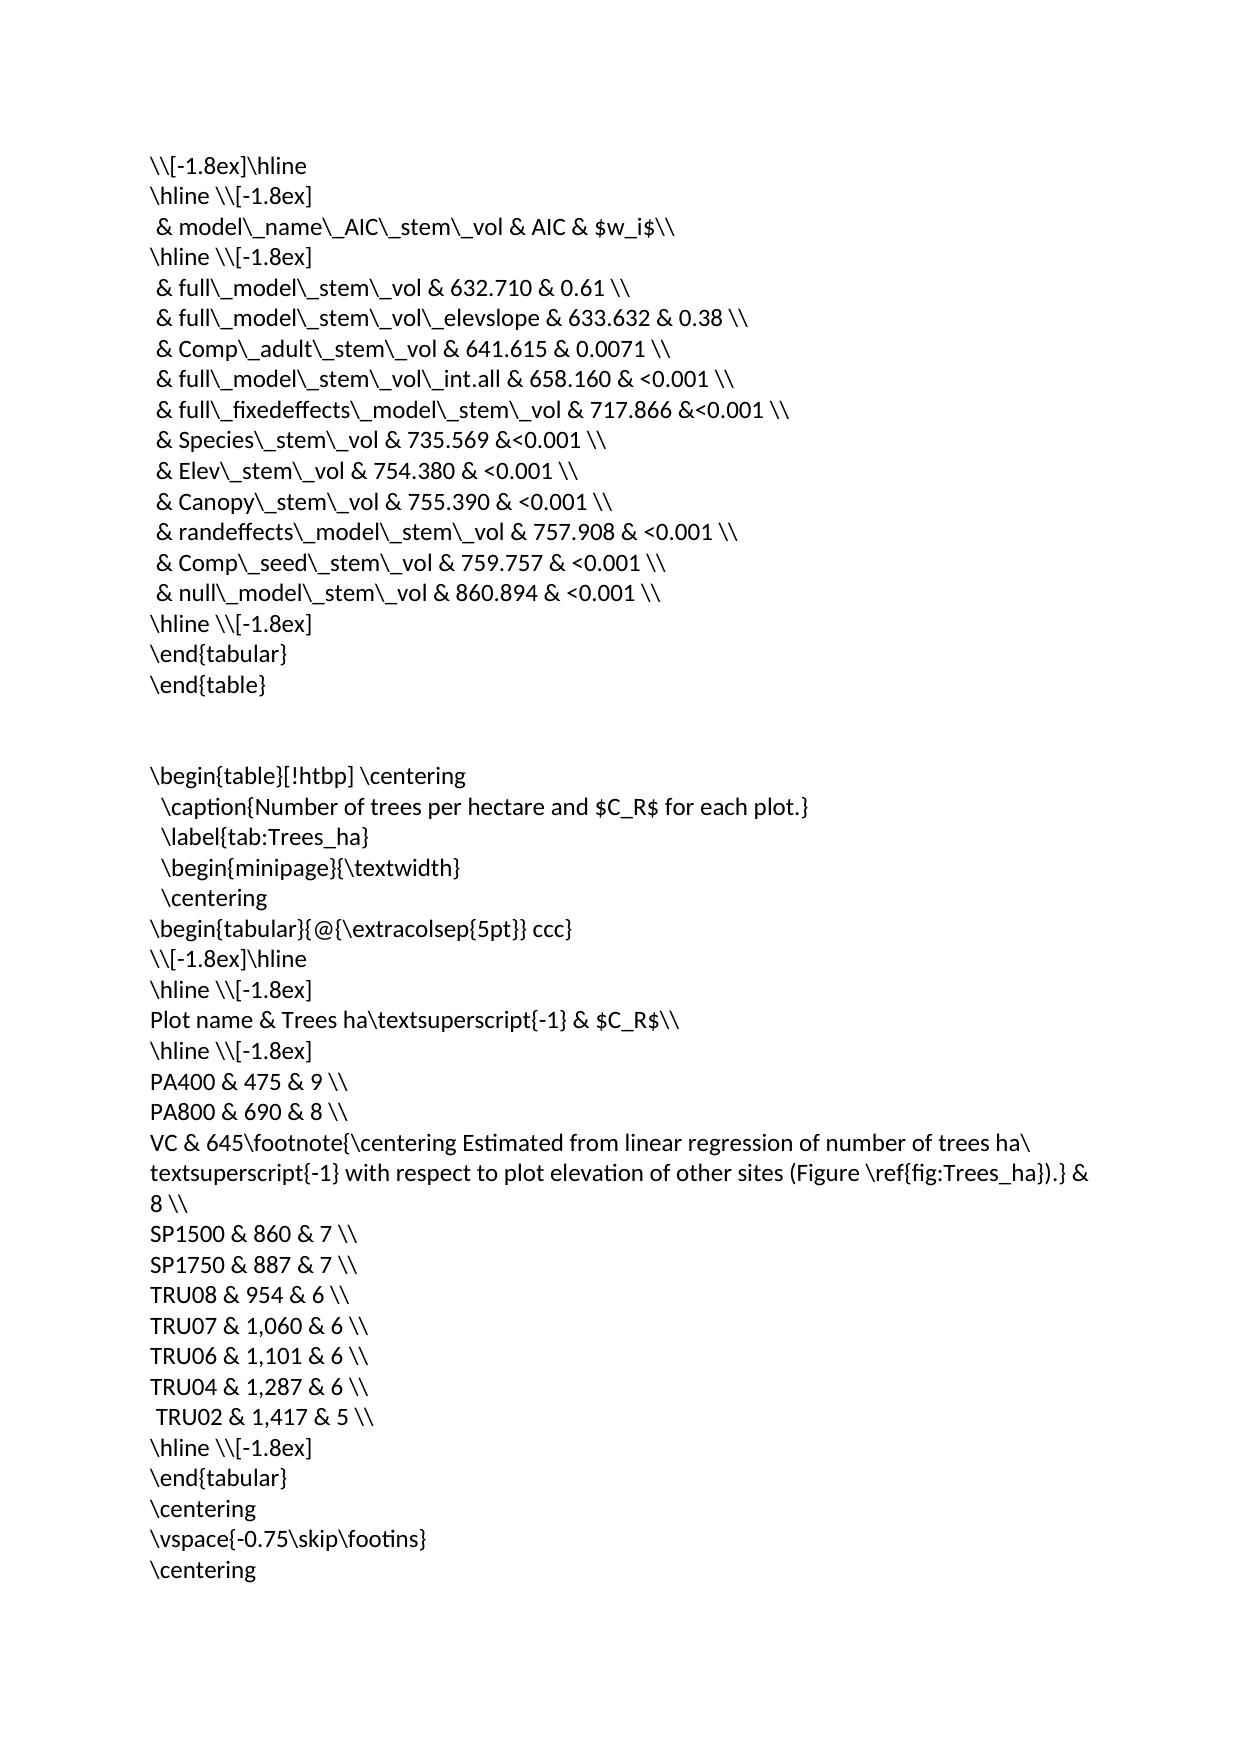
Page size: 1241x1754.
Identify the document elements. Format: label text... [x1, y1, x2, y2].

text SP1750 & 887 & 7 \\ [150, 1249, 1090, 1279]
text \begin{tabular}{@{\extracolsep{5pt}} ccc} [150, 913, 1090, 943]
text SP1500 & 860 & 7 \\ [150, 1218, 1090, 1249]
text VC & 645\footnote{\centering Estimated from linear regression of number of trees ha\textsuperscript{-1} with respect to plot elevation of other sites (Figure \ref{fig:Trees_ha}).} & 8 \\ [150, 1127, 1090, 1218]
text \hline \\[-1.8ex] [150, 1432, 1090, 1462]
text TRU07 & 1,060 & 6 \\ [150, 1310, 1090, 1340]
text \end{tabular} [150, 1462, 1090, 1493]
text \hline \\[-1.8ex] [150, 974, 1090, 1004]
text \centering [150, 882, 1090, 913]
text \centering [150, 1554, 1090, 1584]
text & model\_name\_AIC\_stem\_vol & AIC & $w_i$\\ [150, 211, 1090, 242]
text \caption{Number of trees per hectare and $C_R$ for each plot.} [150, 791, 1090, 821]
text & Canopy\_stem\_vol & 755.390 & <0.001 \\ [150, 486, 1090, 516]
text & Elev\_stem\_vol & 754.380 & <0.001 \\ [150, 455, 1090, 486]
text & full\_fixedeffects\_model\_stem\_vol & 717.866 &<0.001 \\ [150, 394, 1090, 425]
text & full\_model\_stem\_vol\_int.all & 658.160 & <0.001 \\ [150, 364, 1090, 394]
text \centering [150, 1493, 1090, 1523]
text & null\_model\_stem\_vol & 860.894 & <0.001 \\ [150, 577, 1090, 608]
text \\[-1.8ex]\hline [150, 150, 1090, 181]
text \label{tab:Trees_ha} [150, 821, 1090, 852]
text PA800 & 690 & 8 \\ [150, 1096, 1090, 1127]
text \end{tabular} [150, 638, 1090, 669]
text \hline \\[-1.8ex] [150, 181, 1090, 211]
text & full\_model\_stem\_vol & 632.710 & 0.61 \\ [150, 272, 1090, 303]
text TRU06 & 1,101 & 6 \\ [150, 1340, 1090, 1371]
text TRU02 & 1,417 & 5 \\ [150, 1401, 1090, 1432]
text \begin{minipage}{\textwidth} [150, 852, 1090, 882]
text TRU08 & 954 & 6 \\ [150, 1279, 1090, 1310]
text PA400 & 475 & 9 \\ [150, 1066, 1090, 1096]
text \hline \\[-1.8ex] [150, 608, 1090, 638]
text \begin{table}[!htbp] \centering [150, 760, 1090, 791]
text \vspace{-0.75\skip\footins} [150, 1523, 1090, 1554]
text Plot name & Trees ha\textsuperscript{-1} & $C_R$\\ [150, 1004, 1090, 1035]
text & Comp\_seed\_stem\_vol & 759.757 & <0.001 \\ [150, 547, 1090, 577]
text \hline \\[-1.8ex] [150, 1035, 1090, 1066]
text \end{table} [150, 669, 1090, 699]
text TRU04 & 1,287 & 6 \\ [150, 1371, 1090, 1401]
text & randeffects\_model\_stem\_vol & 757.908 & <0.001 \\ [150, 516, 1090, 547]
text \hline \\[-1.8ex] [150, 242, 1090, 272]
text & full\_model\_stem\_vol\_elevslope & 633.632 & 0.38 \\ [150, 303, 1090, 333]
text & Species\_stem\_vol & 735.569 &<0.001 \\ [150, 425, 1090, 455]
text & Comp\_adult\_stem\_vol & 641.615 & 0.0071 \\ [150, 333, 1090, 364]
text \\[-1.8ex]\hline [150, 943, 1090, 974]
